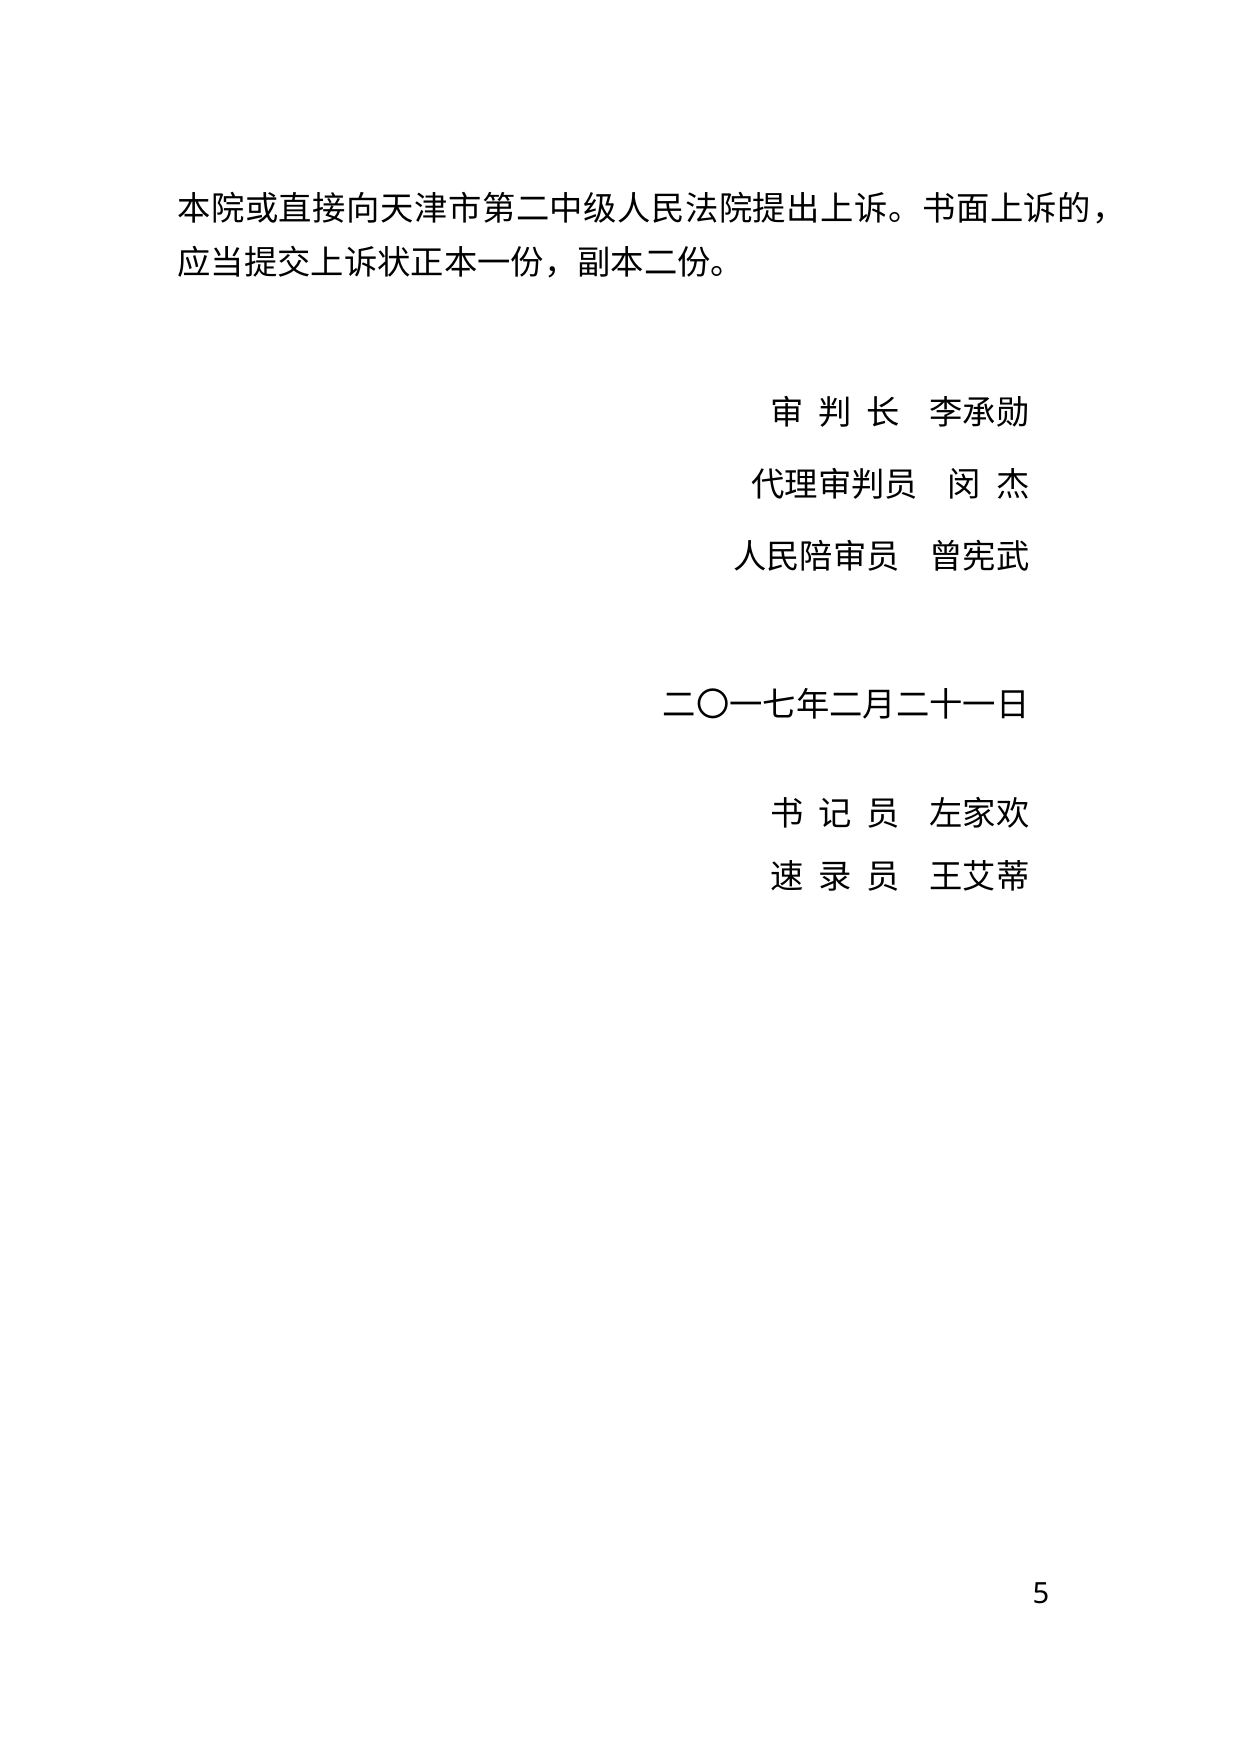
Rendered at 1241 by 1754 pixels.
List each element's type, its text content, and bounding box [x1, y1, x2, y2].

text 审 判 长 李承勋 代理审判员 闵 杰 人民陪审员 曾宪武 [177, 386, 1029, 578]
text 二〇一七年二月二十一日 [177, 677, 1029, 726]
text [177, 177, 1092, 286]
text 书 记 员 左家欢 速 录 员 王艾蒂 [177, 776, 1029, 901]
